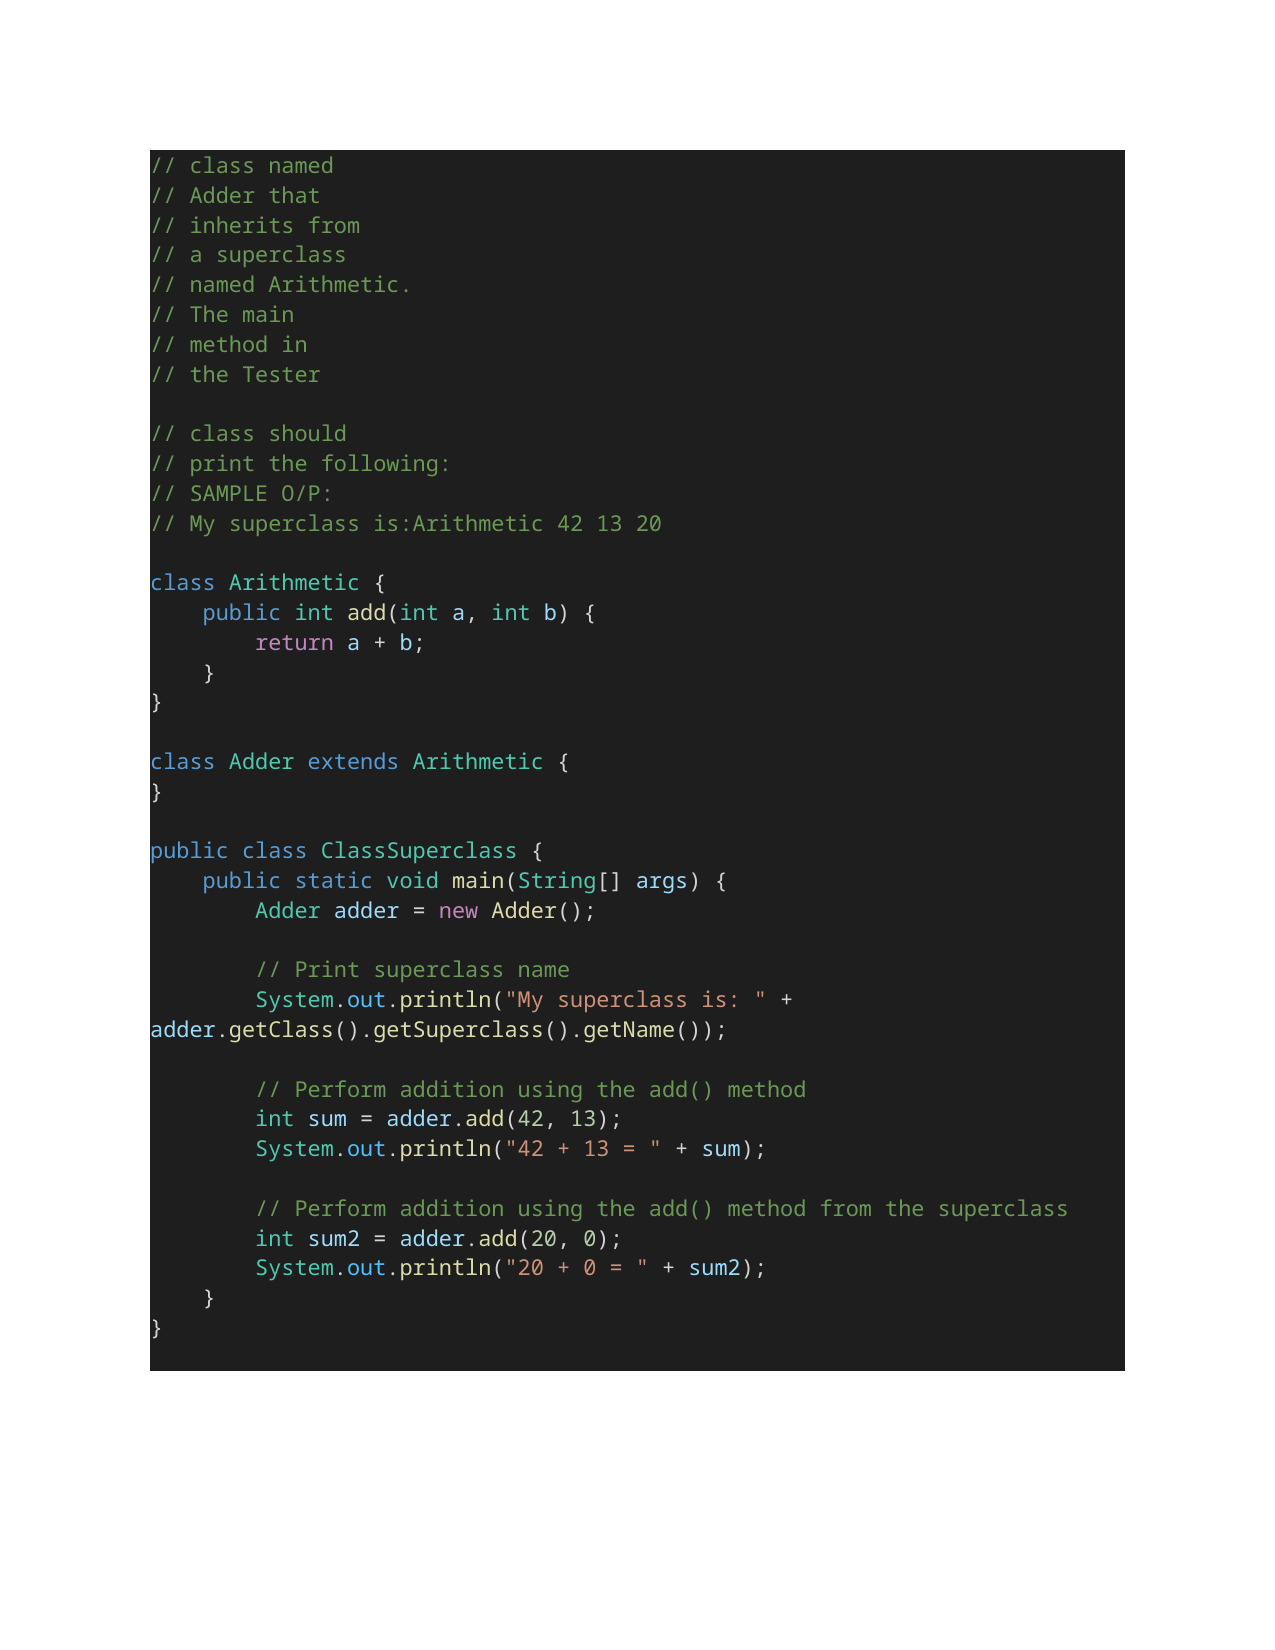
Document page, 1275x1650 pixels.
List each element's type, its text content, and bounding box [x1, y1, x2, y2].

text Adder adder = new Adder(); [150, 895, 1125, 924]
text // a superclass [150, 239, 1125, 269]
text // the Tester [150, 358, 1125, 388]
text // SAMPLE O/P: [150, 478, 1125, 507]
text // named Arithmetic. [150, 269, 1125, 299]
text // print the following: [150, 448, 1125, 478]
text // class named [150, 150, 1125, 180]
text } [150, 1312, 1125, 1342]
text return a + b; [150, 627, 1125, 656]
text // Perform addition using the add() method from the superclass [150, 1193, 1125, 1222]
text // inherits from [150, 209, 1125, 239]
text } [150, 656, 1125, 686]
text // Perform addition using the add() method [150, 1073, 1125, 1103]
text int sum = adder.add(42, 13); [150, 1103, 1125, 1133]
text int sum2 = adder.add(20, 0); [150, 1222, 1125, 1252]
text System.out.println("20 + 0 = " + sum2); [150, 1252, 1125, 1282]
text // Print superclass name [150, 954, 1125, 984]
text } [150, 1282, 1125, 1312]
text // The main [150, 299, 1125, 329]
text System.out.println("42 + 13 = " + sum); [150, 1133, 1125, 1163]
text // Adder that [150, 180, 1125, 209]
text public int add(int a, int b) { [150, 597, 1125, 627]
text public class ClassSuperclass { [150, 835, 1125, 865]
text public static void main(String[] args) { [150, 865, 1125, 895]
text // method in [150, 329, 1125, 358]
text class Arithmetic { [150, 567, 1125, 597]
text // My superclass is:Arithmetic 42 13 20 [150, 507, 1125, 537]
text class Adder extends Arithmetic { [150, 746, 1125, 776]
text System.out.println("My superclass is: " + adder.getClass().getSuperclass().getName()); [150, 984, 1125, 1044]
text } [150, 686, 1125, 716]
text } [150, 776, 1125, 805]
text // class should [150, 418, 1125, 448]
